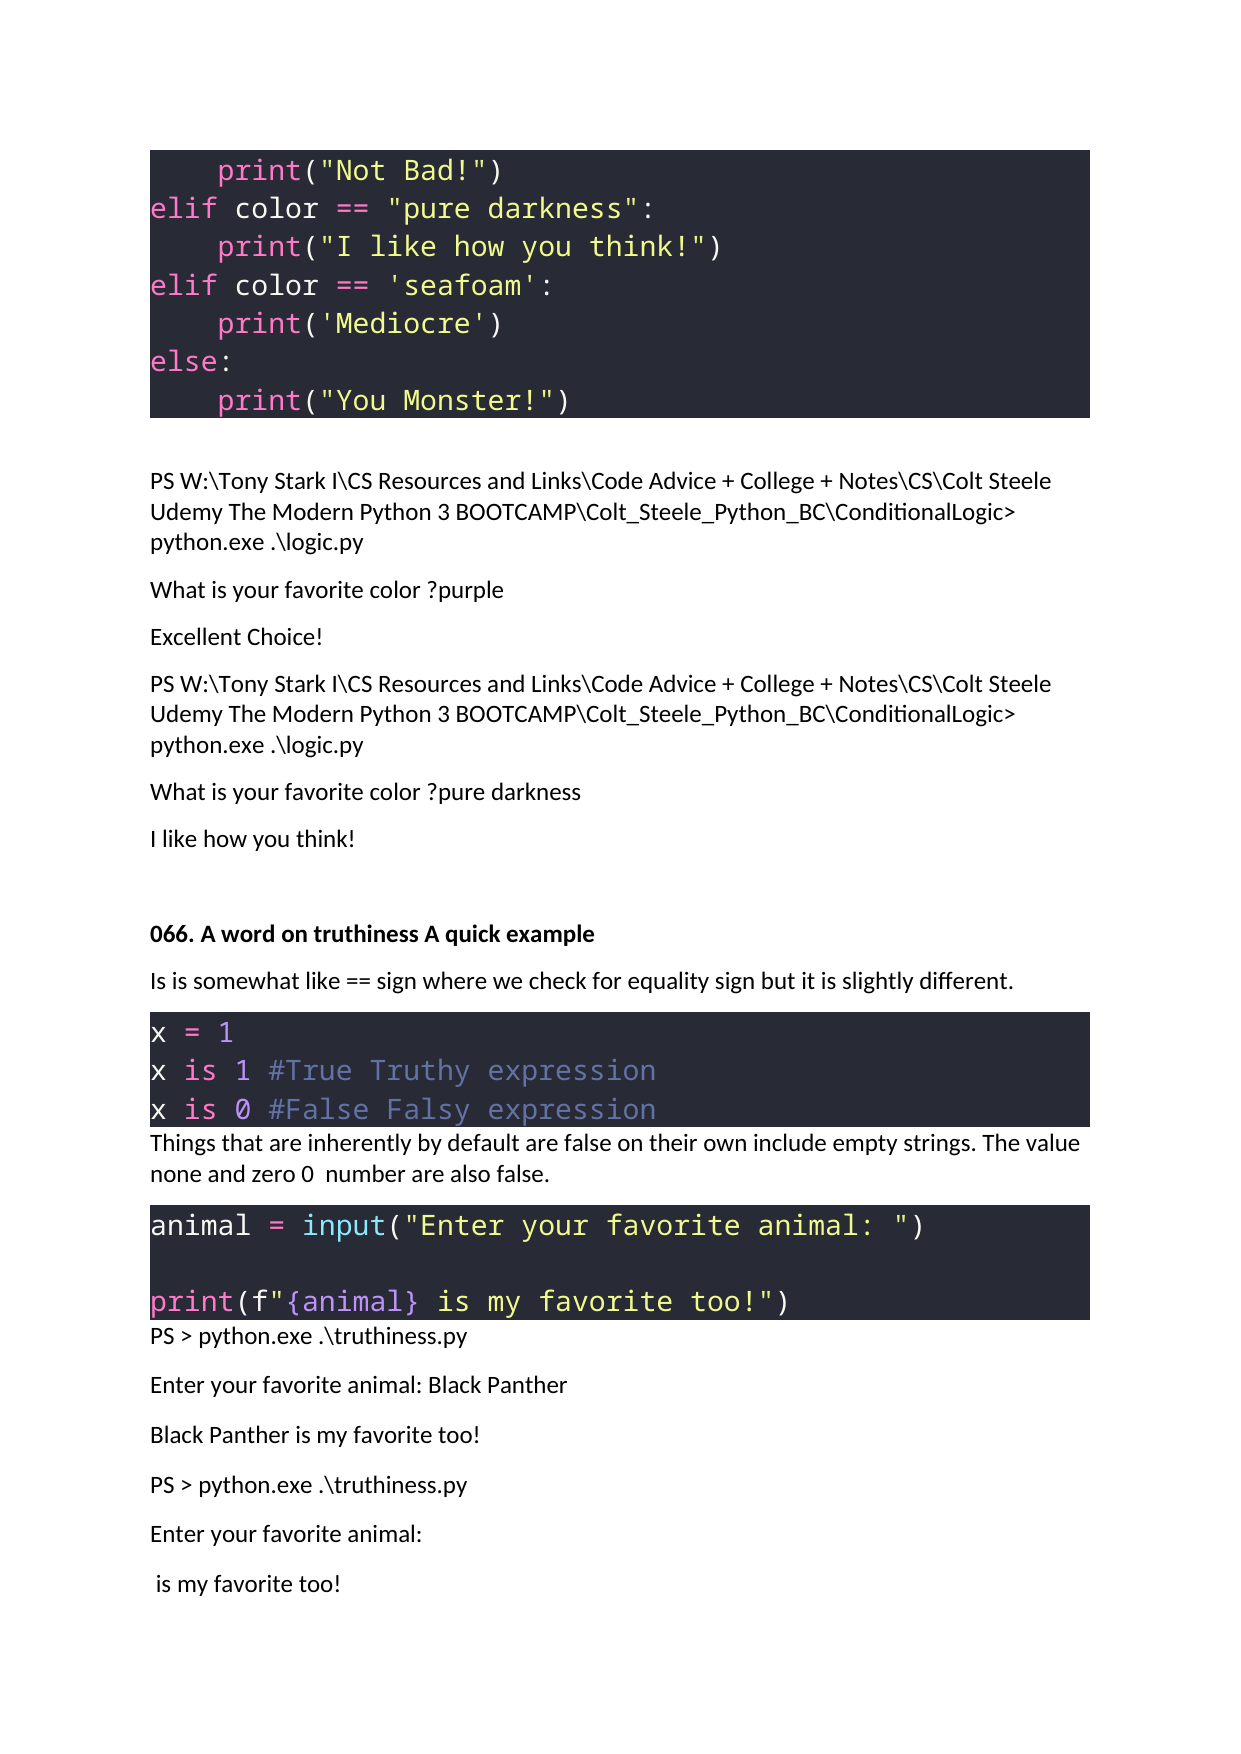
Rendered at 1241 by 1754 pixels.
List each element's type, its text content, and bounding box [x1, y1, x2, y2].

text PS W:\Tony Stark I\CS Resources and Links\Code Advice + College + Notes\CS\Colt Steele Udemy The Modern Python 3 BOOTCAMP\Colt_Steele_Python_BC\ConditionalLogic> python.exe .\logic.py [150, 668, 1090, 760]
text PS W:\Tony Stark I\CS Resources and Links\Code Advice + College + Notes\CS\Colt Steele Udemy The Modern Python 3 BOOTCAMP\Colt_Steele_Python_BC\ConditionalLogic> python.exe .\logic.py [150, 466, 1090, 557]
text print("I like how you think!") [150, 227, 1090, 265]
text Things that are inherently by default are false on their own include empty strings. The value none and zero 0 number are also false. [150, 1127, 1090, 1188]
text Excellent Choice! [150, 621, 1090, 651]
text PS > python.exe .\truthiness.py [150, 1320, 1090, 1351]
text x is 0 #False Falsy expression [150, 1089, 1090, 1127]
text x is 1 #True Truthy expression [150, 1051, 1090, 1089]
text elif color == 'seafoam': [150, 265, 1090, 303]
text print("You Monster!") [150, 380, 1090, 418]
text Enter your favorite animal: Black Panther [150, 1369, 1090, 1400]
text print('Mediocre') [150, 303, 1090, 342]
text I like how you think! [150, 823, 1090, 854]
text Is is somewhat like == sign where we check for equality sign but it is slightly different. [150, 965, 1090, 996]
text else: [150, 342, 1090, 380]
text elif color == "pure darkness": [150, 188, 1090, 227]
text 066. A word on truthiness A quick example [150, 918, 1090, 948]
text What is your favorite color ?pure darkness [150, 776, 1090, 807]
text What is your favorite color ?purple [150, 574, 1090, 604]
text print(f"{animal} is my favorite too!") [150, 1282, 1090, 1320]
text animal = input("Enter your favorite animal: ") [150, 1205, 1090, 1243]
text is my favorite too! [150, 1568, 1090, 1598]
text x = 1 [150, 1012, 1090, 1051]
text PS > python.exe .\truthiness.py [150, 1469, 1090, 1499]
text Black Panther is my favorite too! [150, 1419, 1090, 1450]
text Enter your favorite animal: [150, 1518, 1090, 1549]
text print("Not Bad!") [150, 150, 1090, 188]
